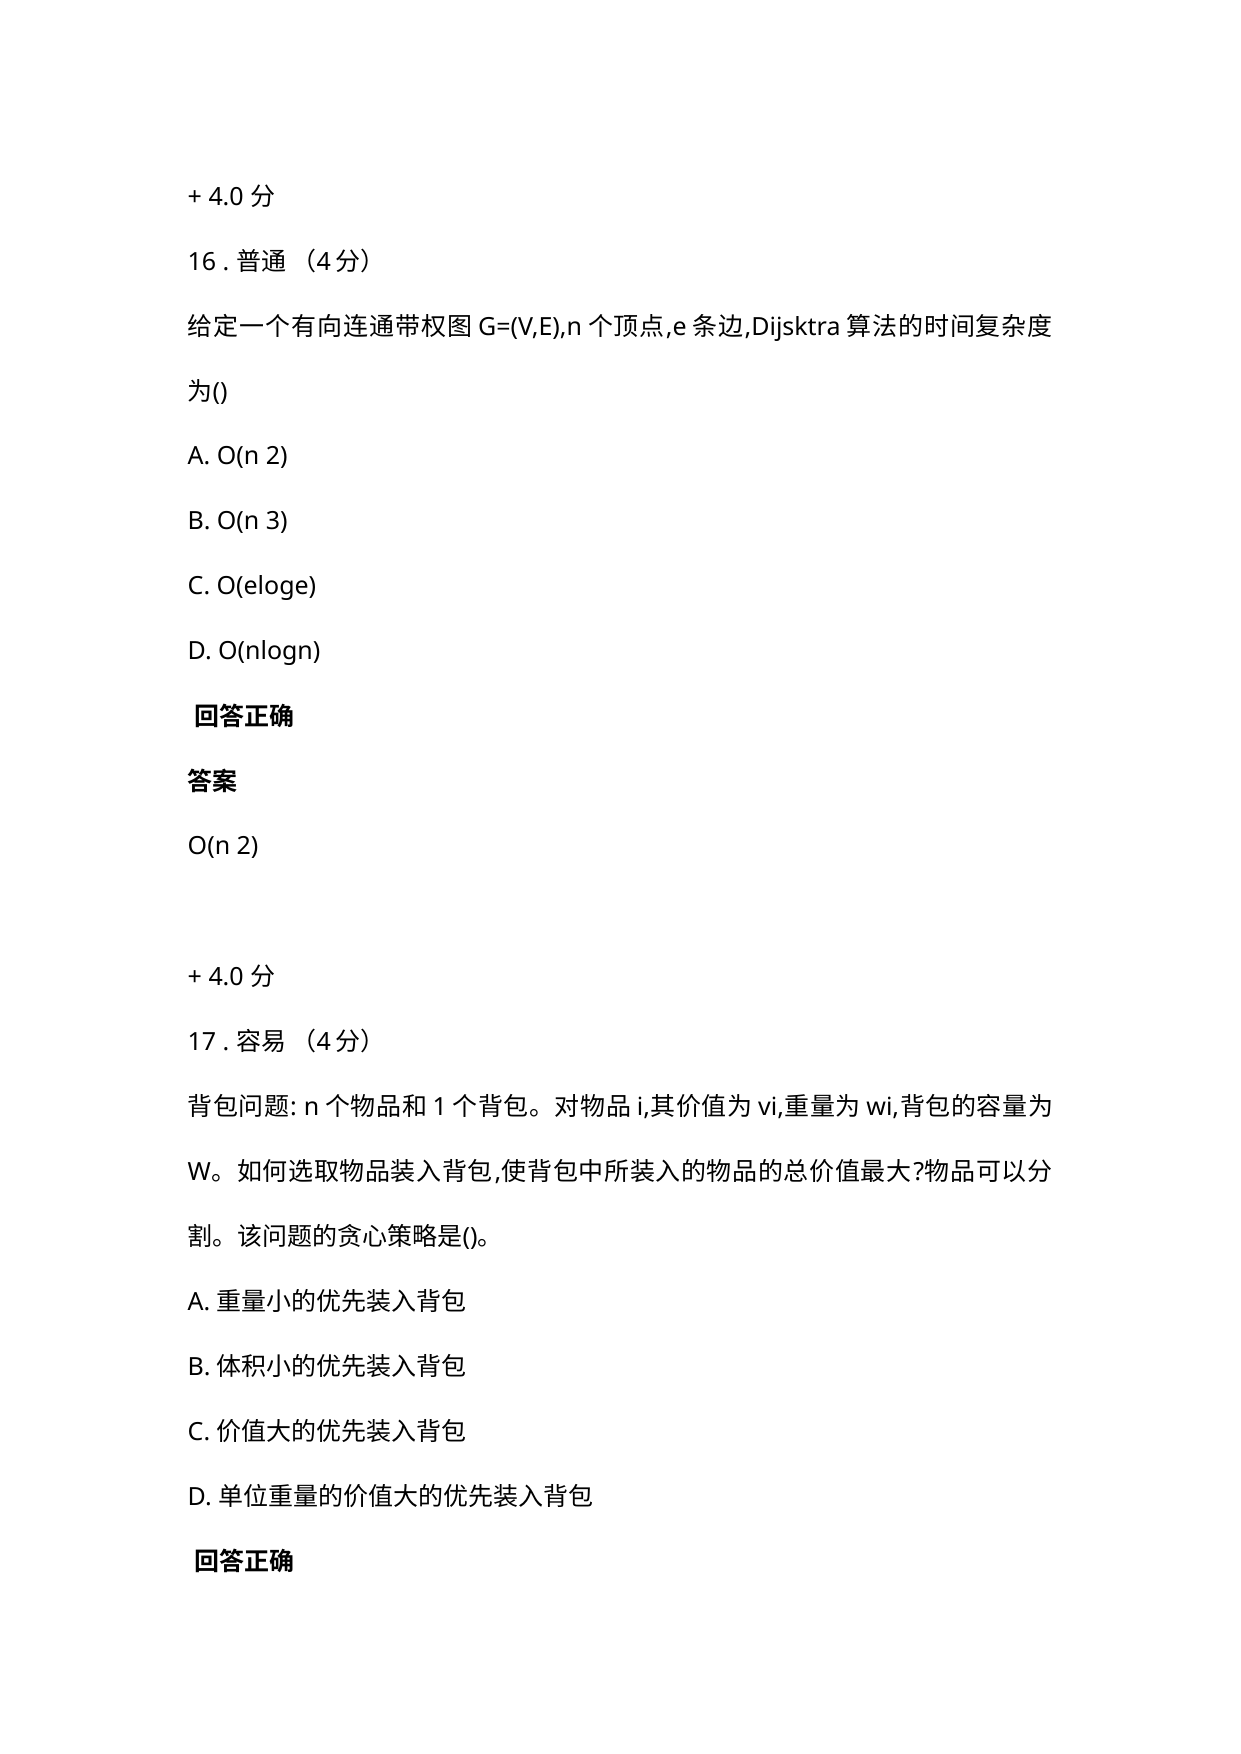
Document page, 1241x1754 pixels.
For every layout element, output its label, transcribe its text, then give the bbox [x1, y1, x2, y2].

text B. 体积小的优先装入背包 [187, 1332, 1053, 1397]
text B. O(n 3) [187, 487, 1053, 552]
text O(n 2) [187, 812, 1053, 877]
text C. 价值大的优先装入背包 [187, 1397, 1053, 1462]
text 回答正确 [187, 1527, 1053, 1592]
text A. O(n 2) [187, 422, 1053, 487]
text D. O(nlogn) [187, 617, 1053, 682]
text + 4.0 分 [187, 942, 1053, 1007]
text A. 重量小的优先装入背包 [187, 1267, 1053, 1332]
text + 4.0 分 [187, 162, 1053, 227]
text 答案 [187, 747, 1053, 812]
text D. 单位重量的价值大的优先装入背包 [187, 1462, 1053, 1527]
text 回答正确 [187, 682, 1053, 747]
text 背包问题: n个物品和1个背包。对物品i,其价值为vi,重量为wi,背包的容量为W。如何选取物品装入背包,使背包中所装入的物品的总价值最大?物品可以分割。该问题的贪心策略是()。 [187, 1072, 1053, 1267]
text C. O(eloge) [187, 552, 1053, 617]
text 给定一个有向连通带权图G=(V,E),n个顶点,e条边,Dijsktra算法的时间复杂度为() [187, 292, 1053, 422]
text 16 . 普通 （4分） [187, 227, 1053, 292]
text 17 . 容易 （4分） [187, 1007, 1053, 1072]
